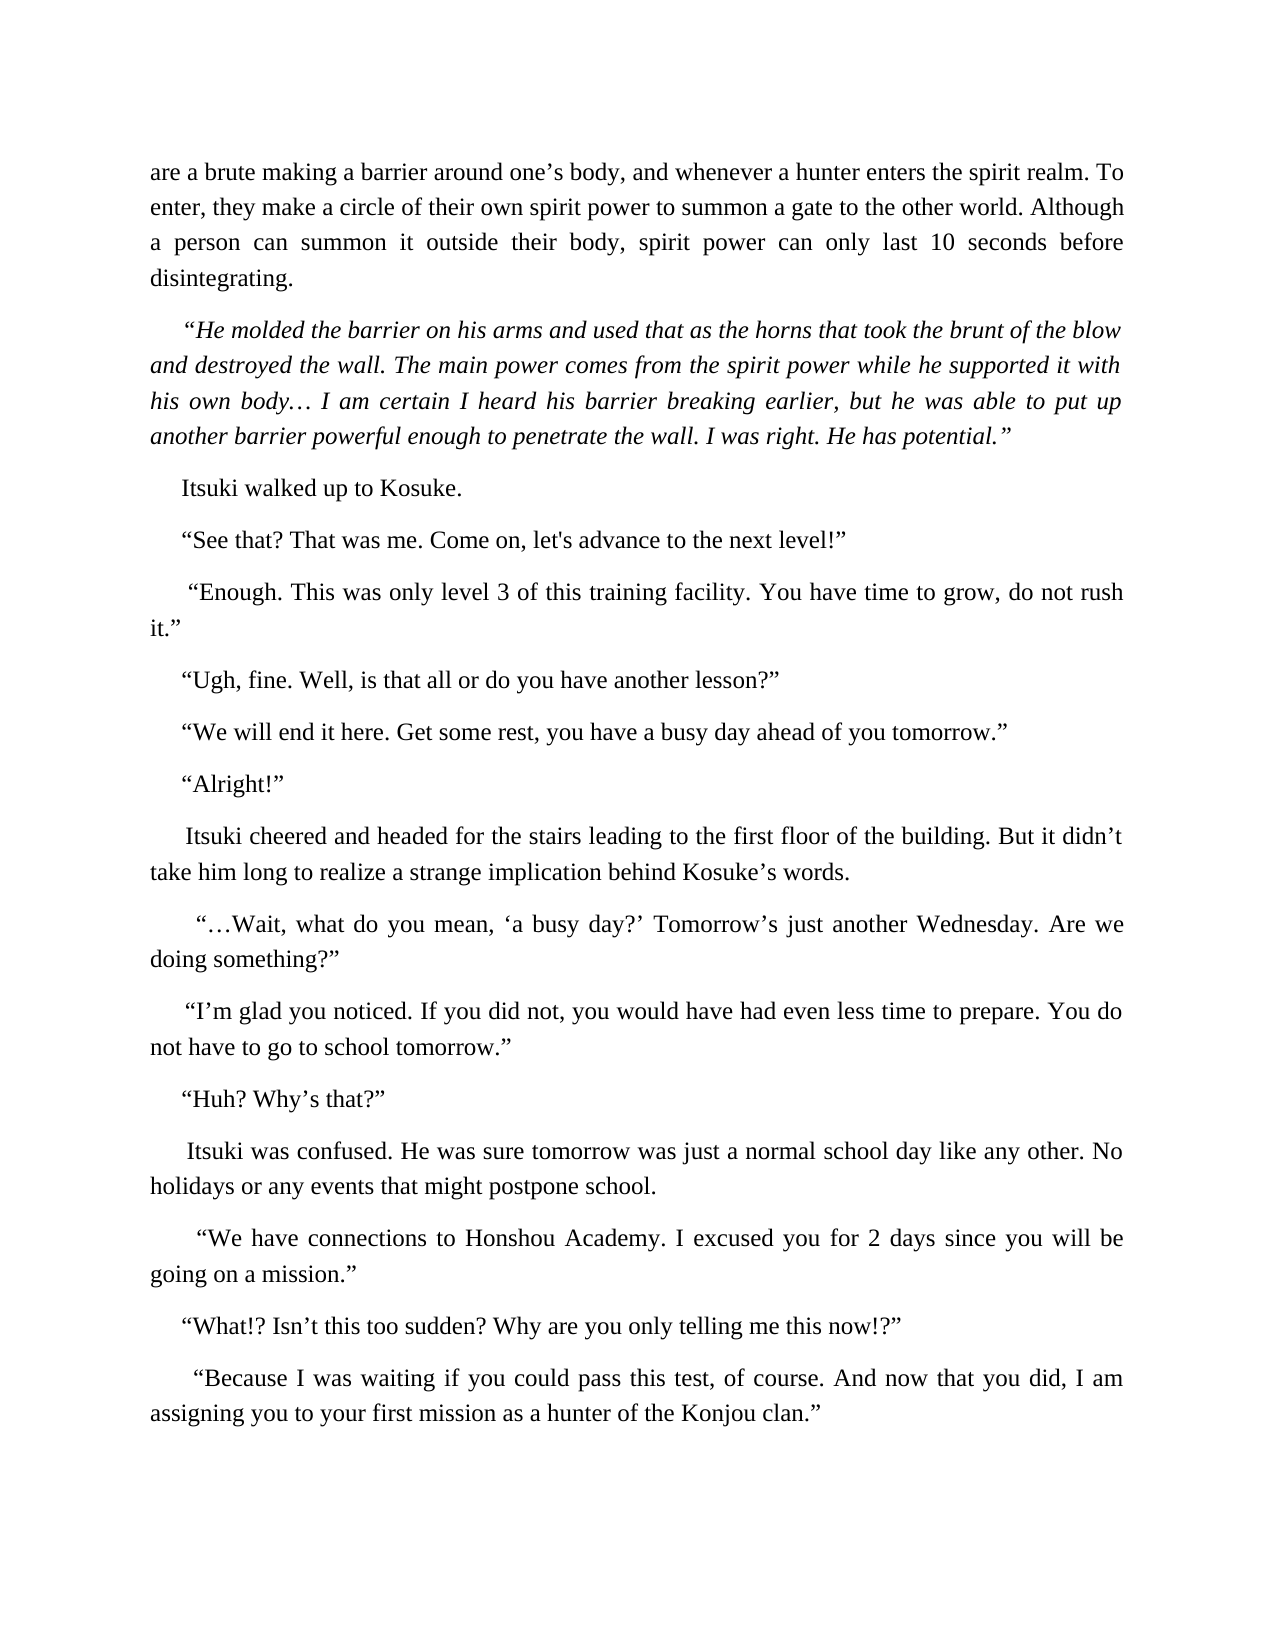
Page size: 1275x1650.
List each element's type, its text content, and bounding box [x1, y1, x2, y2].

text “Because I was waiting if you could pass this test, of course. And now that you did, I am assigning you to your first mission as a hunter of the Konjou clan.” [150, 1356, 1125, 1427]
text “We have connections to Honshou Academy. I excused you for 2 days since you will be going on a mission.” [150, 1217, 1125, 1287]
text Itsuki cheered and headed for the stairs leading to the first floor of the building. But it didn’t take him long to realize a strange implication behind Kosuke’s words. [150, 814, 1125, 885]
text “I’m glad you noticed. If you did not, you would have had even less time to prepare. You do not have to go to school tomorrow.” [150, 989, 1125, 1060]
text “Enough. This was only level 3 of this training facility. You have time to grow, do not rush it.” [150, 571, 1125, 642]
text “…Wait, what do you mean, ‘a busy day?’ Tomorrow’s just another Wednesday. Are we doing something?” [150, 902, 1125, 973]
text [150, 150, 1125, 292]
text “Ugh, fine. Well, is that all or do you have another lesson?” [150, 658, 1125, 694]
text “He molded the barrier on his arms and used that as the horns that took the brunt of the blow and destroyed the wall. The main power comes from the spirit power while he supported it with his own body… I am certain I heard his barrier breaking earlier, but he was able to put up another barrier powerful enough to penetrate the wall. I was right. He has potential.” [150, 308, 1125, 450]
text Itsuki was confused. He was sure tomorrow was just a normal school day like any other. No holidays or any events that might postpone school. [150, 1129, 1125, 1200]
text “Alright!” [150, 762, 1125, 798]
text “We will end it here. Get some rest, you have a busy day ahead of you tomorrow.” [150, 710, 1125, 746]
text “See that? That was me. Come on, let's advance to the next level!” [150, 519, 1125, 554]
text “What!? Isn’t this too sudden? Why are you only telling me this now!?” [150, 1304, 1125, 1339]
text “Huh? Why’s that?” [150, 1077, 1125, 1112]
text Itsuki walked up to Kosuke. [150, 467, 1125, 502]
